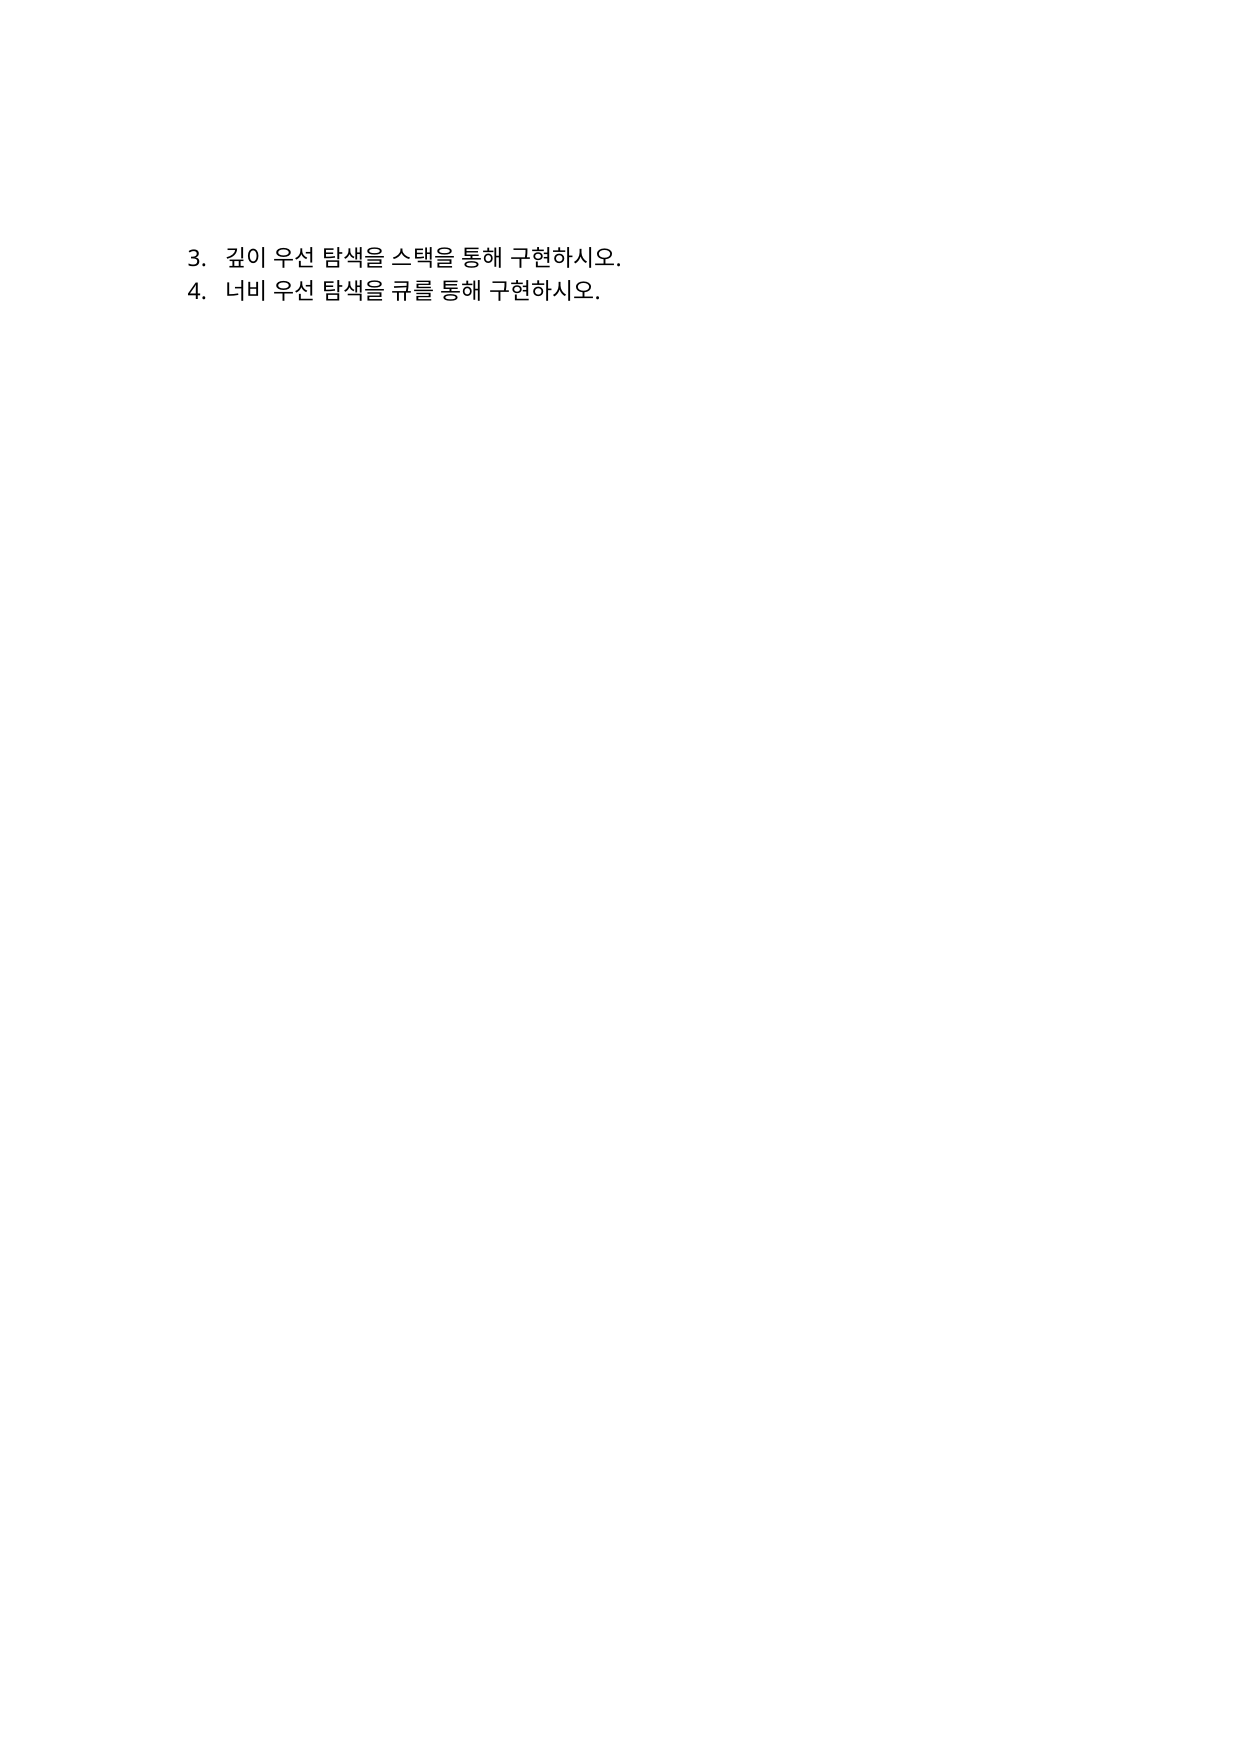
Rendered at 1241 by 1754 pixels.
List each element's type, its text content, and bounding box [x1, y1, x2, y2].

list 깊이 우선 탐색을 스택을 통해 구현하시오. [187, 240, 1090, 273]
list 너비 우선 탐색을 큐를 통해 구현하시오. [187, 273, 1090, 306]
